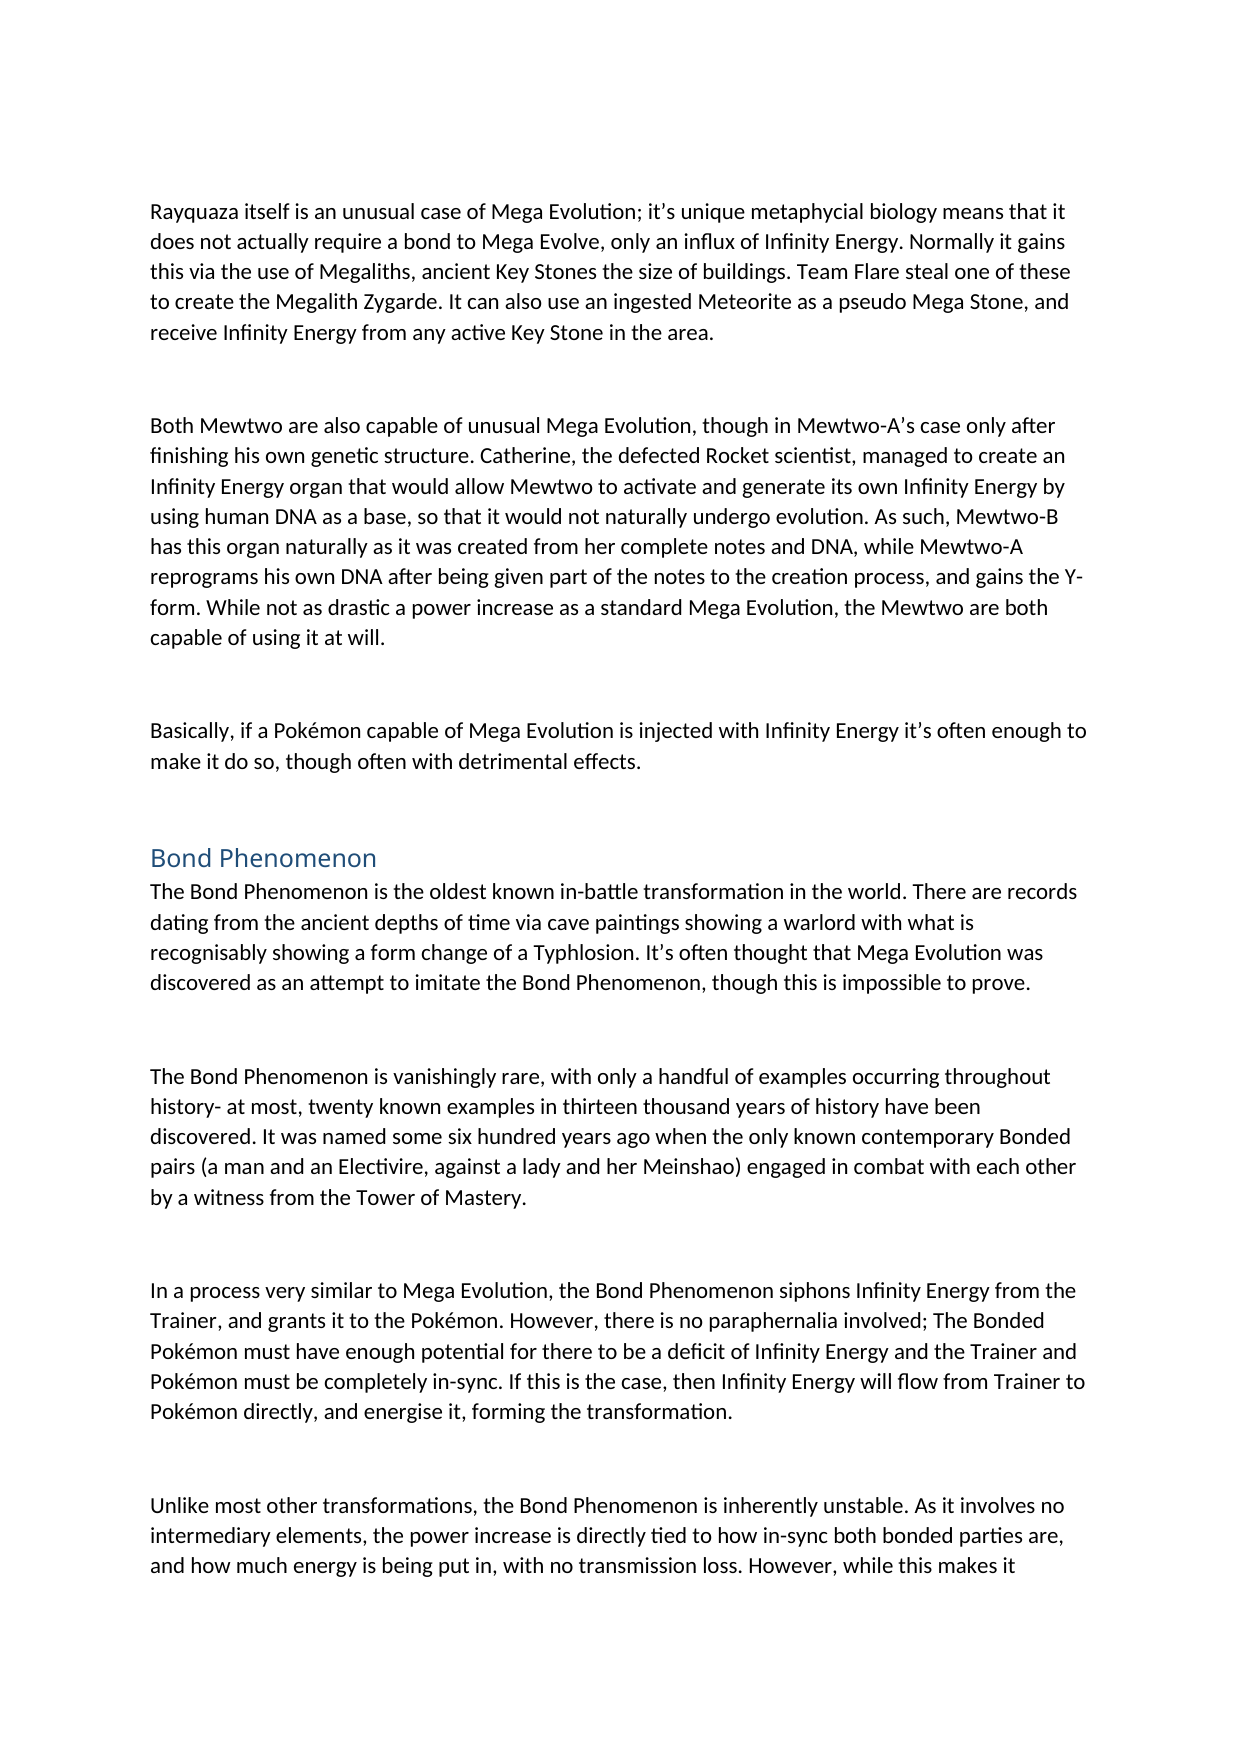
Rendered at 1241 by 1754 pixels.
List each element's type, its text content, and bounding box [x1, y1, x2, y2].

text Both Mewtwo are also capable of unusual Mega Evolution, though in Mewtwo-A’s case only after finishing his own genetic structure. Catherine, the defected Rocket scientist, managed to create an Infinity Energy organ that would allow Mewtwo to activate and generate its own Infinity Energy by using human DNA as a base, so that it would not naturally undergo evolution. As such, Mewtwo-B has this organ naturally as it was created from her complete notes and DNA, while Mewtwo-A reprograms his own DNA after being given part of the notes to the creation process, and gains the Y-form. While not as drastic a power increase as a standard Mega Evolution, the Mewtwo are both capable of using it at will. [150, 411, 1090, 651]
text In a process very similar to Mega Evolution, the Bond Phenomenon siphons Infinity Energy from the Trainer, and grants it to the Pokémon. However, there is no paraphernalia involved; The Bonded Pokémon must have enough potential for there to be a deficit of Infinity Energy and the Trainer and Pokémon must be completely in-sync. If this is the case, then Infinity Energy will flow from Trainer to Pokémon directly, and energise it, forming the transformation. [150, 1276, 1090, 1425]
text The Bond Phenomenon is the oldest known in-battle transformation in the world. There are records dating from the ancient depths of time via cave paintings showing a warlord with what is recognisably showing a form change of a Typhlosion. It’s often thought that Mega Evolution was discovered as an attempt to imitate the Bond Phenomenon, though this is impossible to prove. [150, 877, 1090, 996]
text Rayquaza itself is an unusual case of Mega Evolution; it’s unique metaphycial biology means that it does not actually require a bond to Mega Evolve, only an influx of Infinity Energy. Normally it gains this via the use of Megaliths, ancient Key Stones the size of buildings. Team Flare steal one of these to create the Megalith Zygarde. It can also use an ingested Meteorite as a pseudo Mega Stone, and receive Infinity Energy from any active Key Stone in the area. [150, 197, 1090, 346]
text Basically, if a Pokémon capable of Mega Evolution is injected with Infinity Energy it’s often enough to make it do so, though often with detrimental effects. [150, 717, 1090, 775]
subtitle Bond Phenomenon [150, 841, 1090, 875]
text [150, 1491, 1090, 1579]
text The Bond Phenomenon is vanishingly rare, with only a handful of examples occurring throughout history- at most, twenty known examples in thirteen thousand years of history have been discovered. It was named some six hundred years ago when the only known contemporary Bonded pairs (a man and an Electivire, against a lady and her Meinshao) engaged in combat with each other by a witness from the Tower of Mastery. [150, 1062, 1090, 1211]
